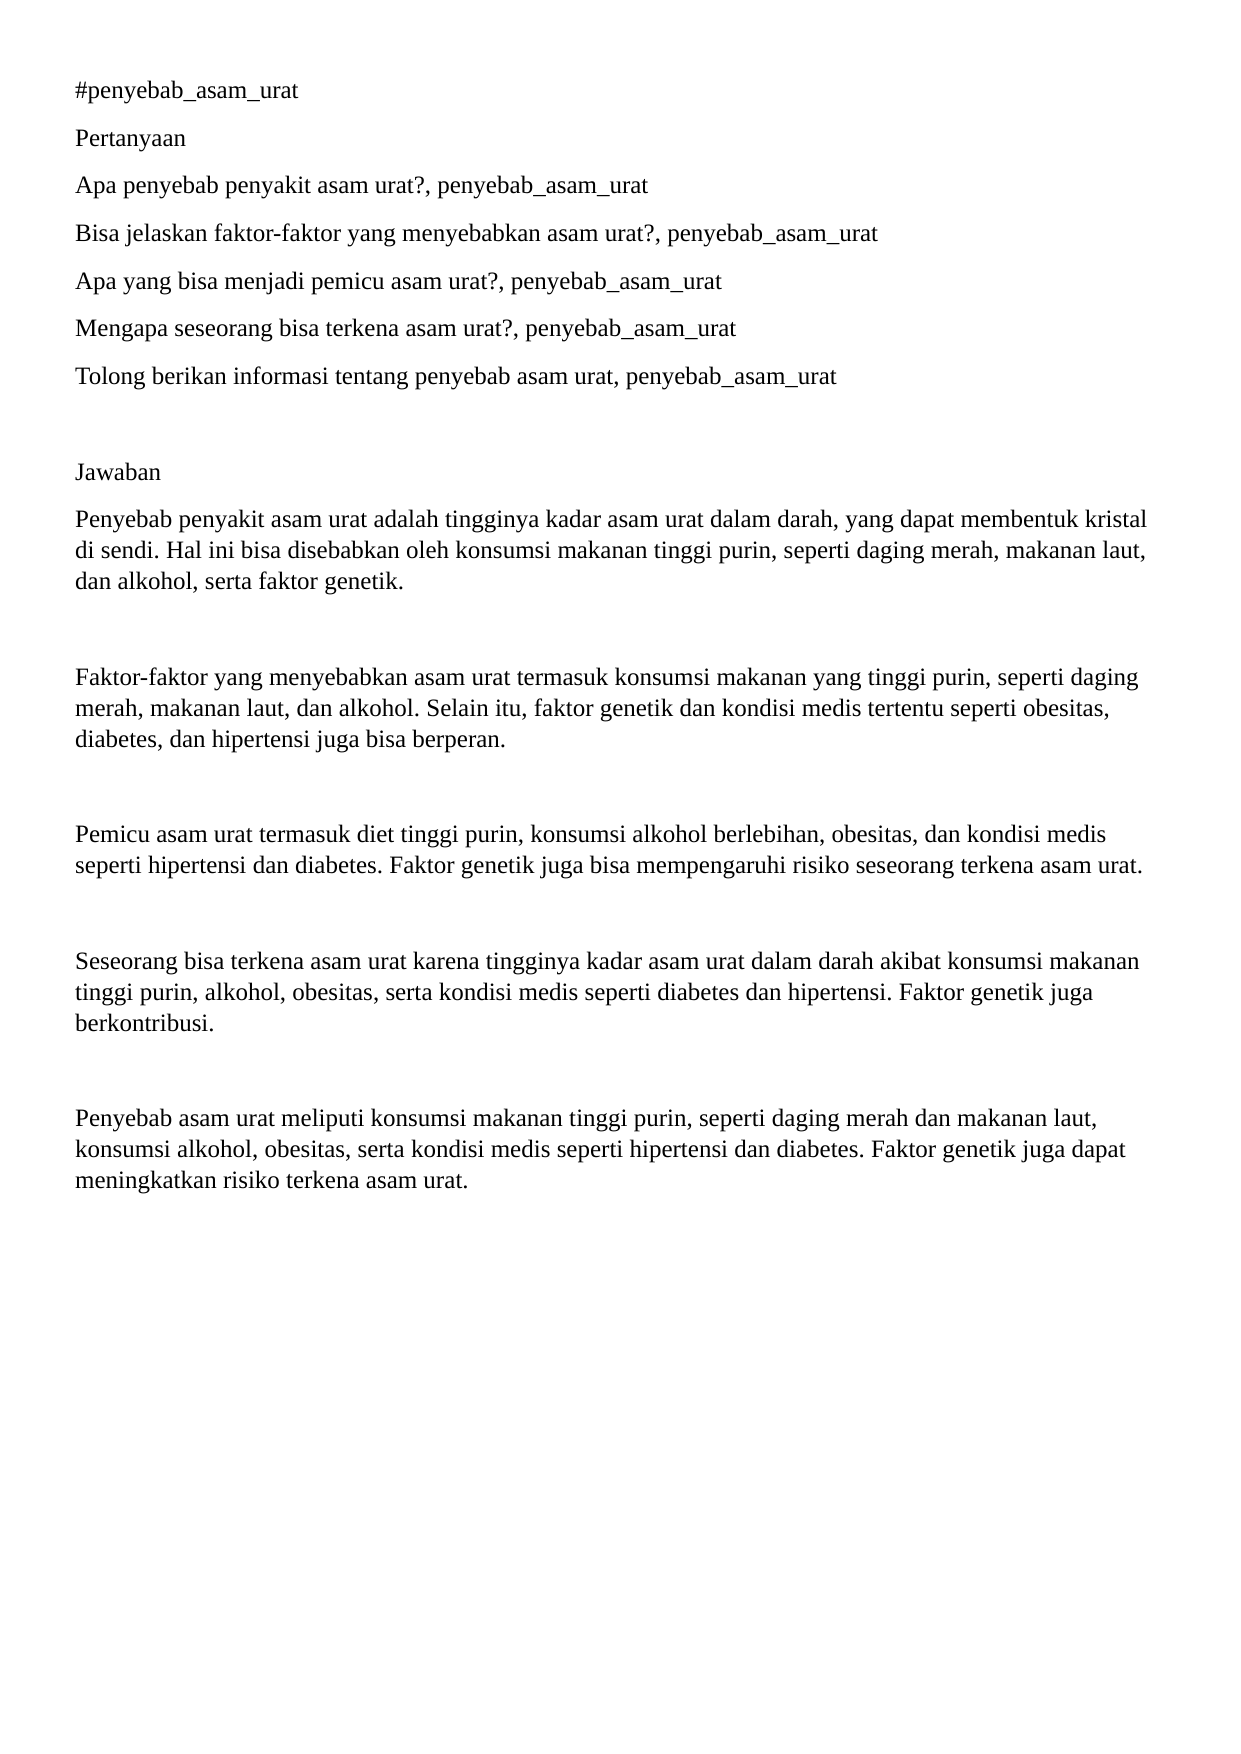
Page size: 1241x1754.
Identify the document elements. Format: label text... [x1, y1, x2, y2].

text Pemicu asam urat termasuk diet tinggi purin, konsumsi alkohol berlebihan, obesitas, dan kondisi medis seperti hipertensi dan diabetes. Faktor genetik juga bisa mempengaruhi risiko seseorang terkena asam urat. [75, 819, 1165, 879]
text Tolong berikan informasi tentang penyebab asam urat, penyebab_asam_urat [75, 361, 1165, 390]
text Jawaban [75, 457, 1165, 485]
text Apa penyebab penyakit asam urat?, penyebab_asam_urat [75, 170, 1165, 199]
text Pertanyaan [75, 123, 1165, 151]
text Faktor-faktor yang menyebabkan asam urat termasuk konsumsi makanan yang tinggi purin, seperti daging merah, makanan laut, dan alkohol. Selain itu, faktor genetik dan kondisi medis tertentu seperti obesitas, diabetes, dan hipertensi juga bisa berperan. [75, 662, 1165, 753]
text Penyebab penyakit asam urat adalah tingginya kadar asam urat dalam darah, yang dapat membentuk kristal di sendi. Hal ini bisa disebabkan oleh konsumsi makanan tinggi purin, seperti daging merah, makanan laut, dan alkohol, serta faktor genetik. [75, 504, 1165, 595]
text Mengapa seseorang bisa terkena asam urat?, penyebab_asam_urat [75, 313, 1165, 342]
text Bisa jelaskan faktor-faktor yang menyebabkan asam urat?, penyebab_asam_urat [75, 218, 1165, 247]
text Seseorang bisa terkena asam urat karena tingginya kadar asam urat dalam darah akibat konsumsi makanan tinggi purin, alkohol, obesitas, serta kondisi medis seperti diabetes dan hipertensi. Faktor genetik juga berkontribusi. [75, 946, 1165, 1037]
text Penyebab asam urat meliputi konsumsi makanan tinggi purin, seperti daging merah dan makanan laut, konsumsi alkohol, obesitas, serta kondisi medis seperti hipertensi dan diabetes. Faktor genetik juga dapat meningkatkan risiko terkena asam urat. [75, 1103, 1165, 1194]
text Apa yang bisa menjadi pemicu asam urat?, penyebab_asam_urat [75, 266, 1165, 294]
text #penyebab_asam_urat [75, 75, 1165, 104]
